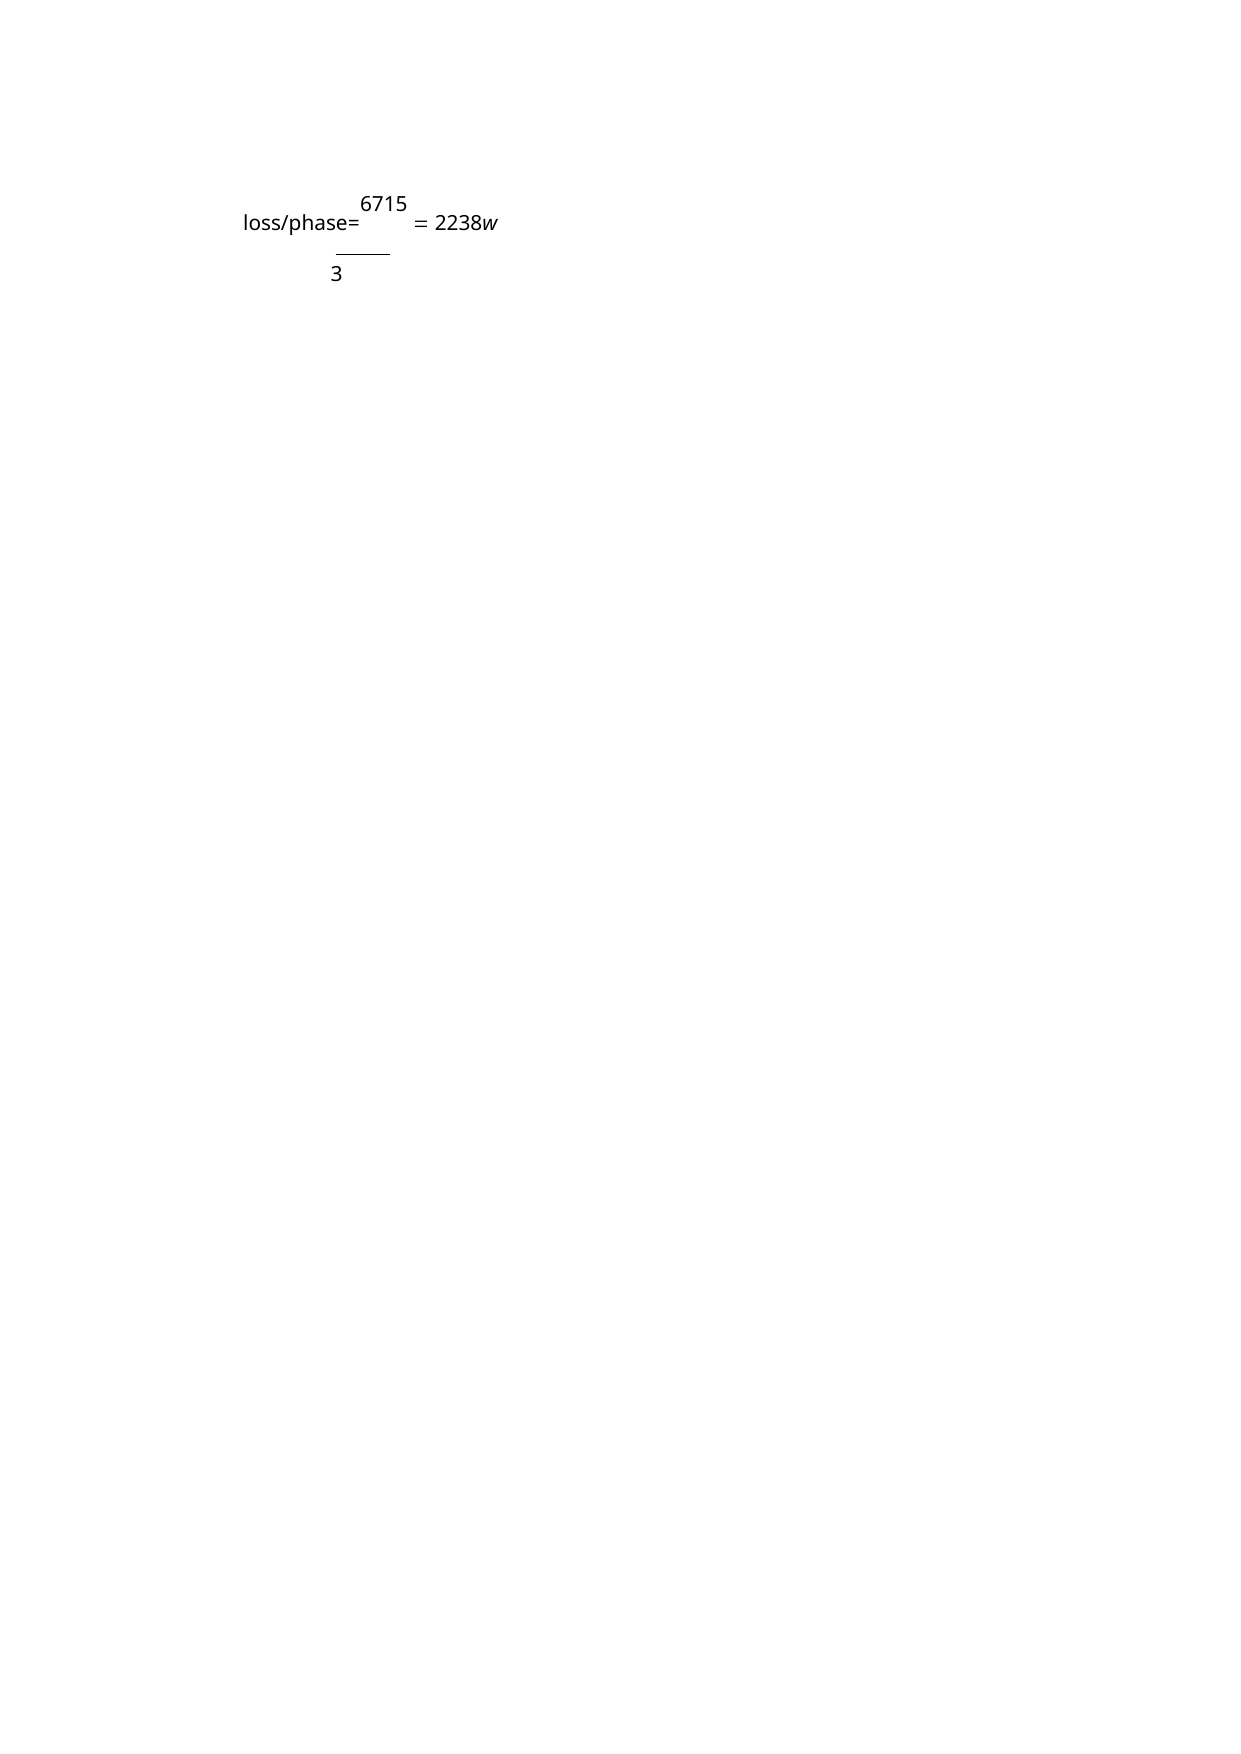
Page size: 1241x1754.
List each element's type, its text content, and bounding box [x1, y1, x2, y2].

text 3 [178, 259, 1090, 288]
text loss/phase=6715  2238w [243, 189, 1090, 236]
